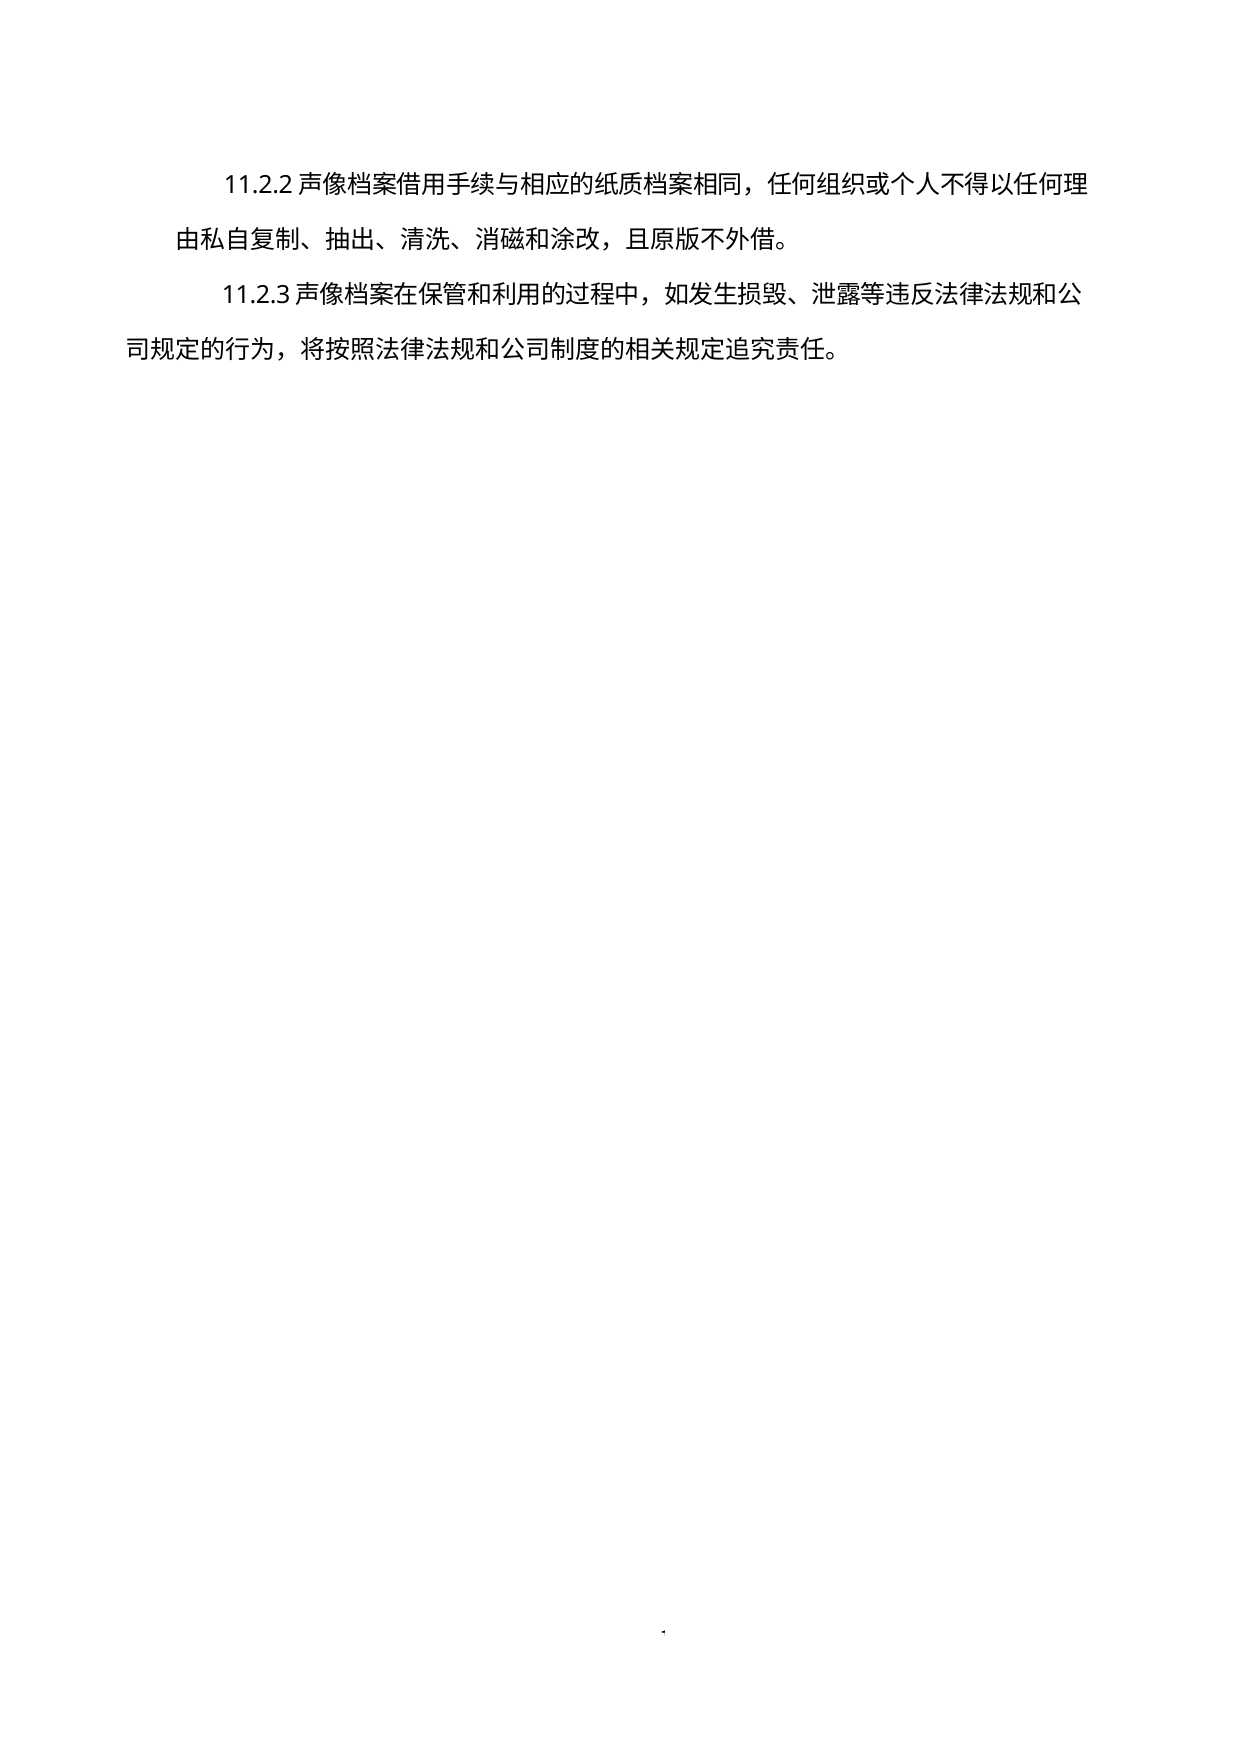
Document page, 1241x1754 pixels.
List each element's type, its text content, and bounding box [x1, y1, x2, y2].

list 11.2.2声像档案借用手续与相应的纸质档案相同，任何组织或个人不得以任何理由私自复制、抽出、清洗、消磁和涂改，且原版不外借。 [175, 164, 1093, 256]
list 11.2.3声像档案在保管和利用的过程中，如发生损毁、泄露等违反法律法规和公司规定的行为，将按照法律法规和公司制度的相关规定追究责任。 [125, 274, 1093, 365]
